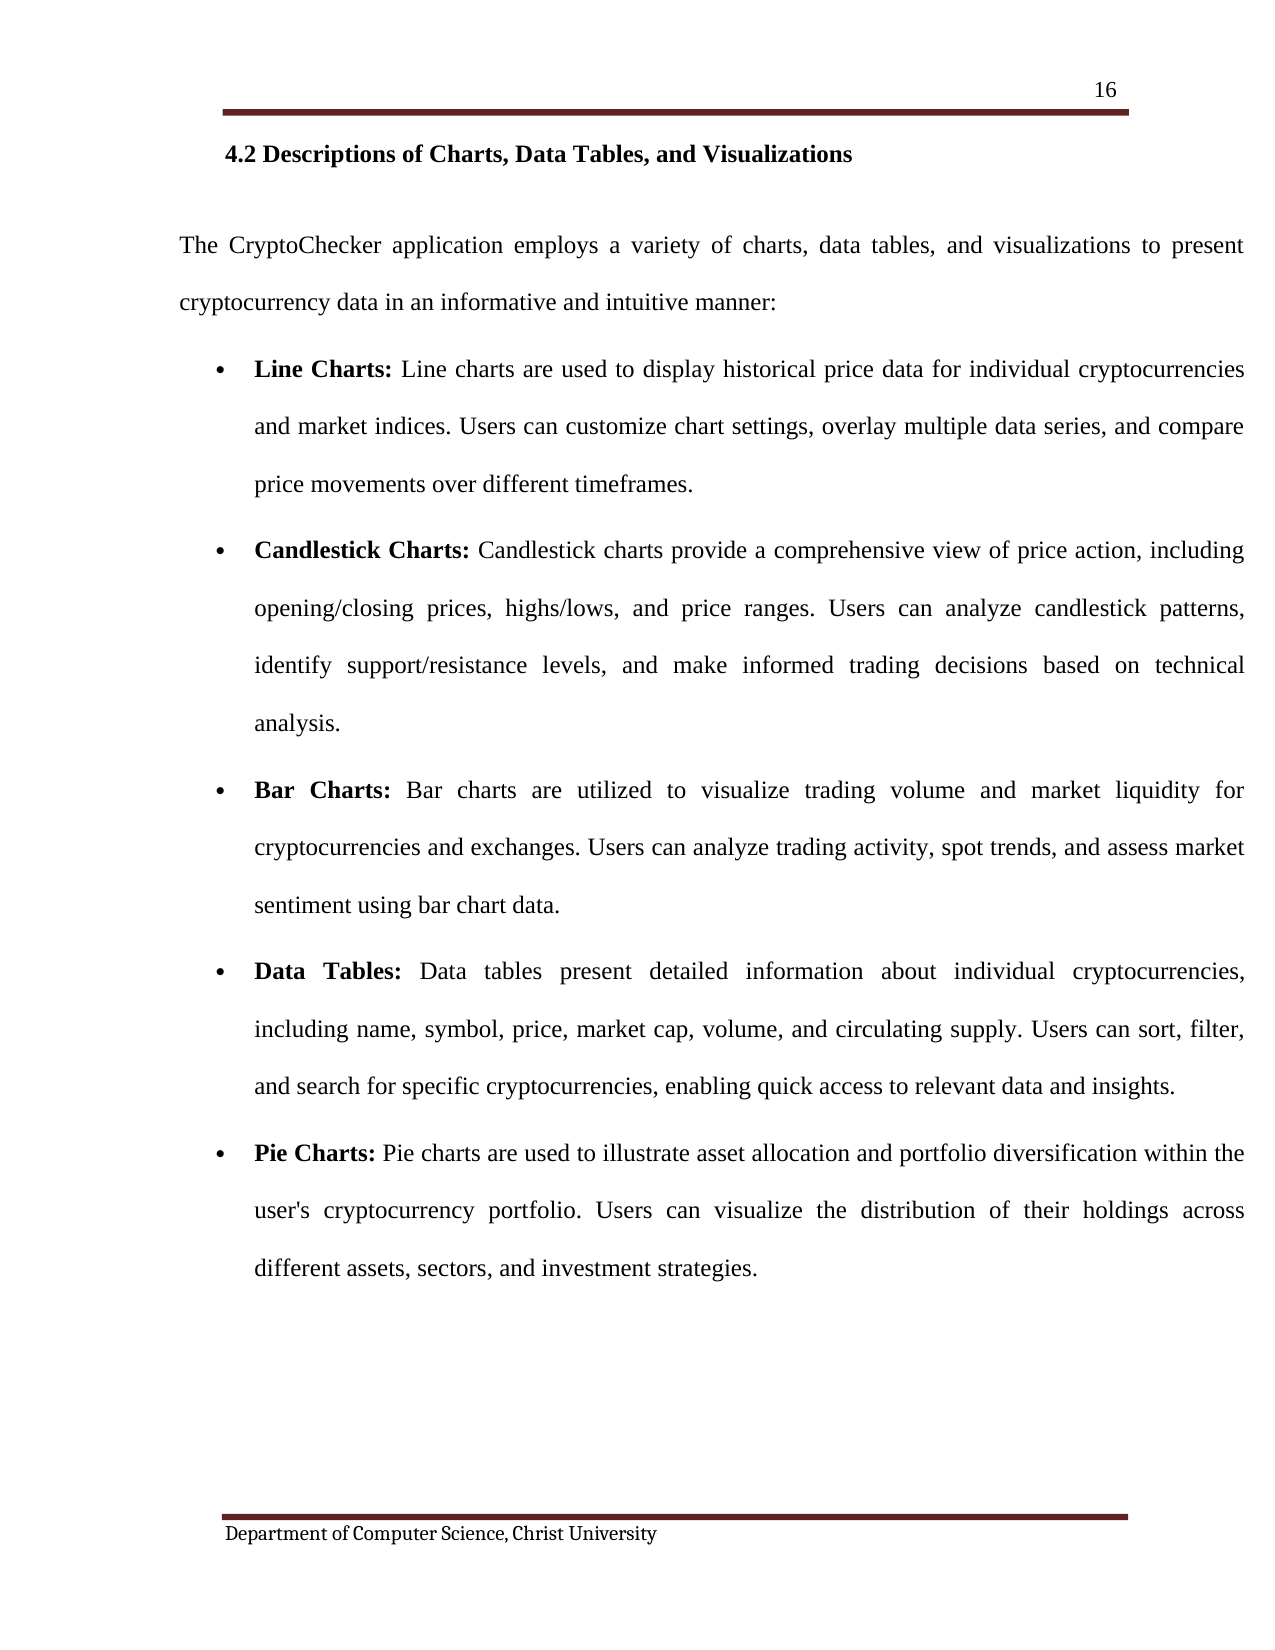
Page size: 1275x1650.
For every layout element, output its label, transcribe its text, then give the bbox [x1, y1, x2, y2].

text The CryptoChecker application employs a variety of charts, data tables, and visualizations to present cryptocurrency data in an informative and intuitive manner: [179, 230, 1246, 316]
list Pie Charts: Pie charts are used to illustrate asset allocation and portfolio diversification within the user's cryptocurrency portfolio. Users can visualize the distribution of their holdings across different assets, sectors, and investment strategies. [217, 1138, 1246, 1282]
list Data Tables: Data tables present detailed information about individual cryptocurrencies, including name, symbol, price, market cap, volume, and circulating supply. Users can sort, filter, and search for specific cryptocurrencies, enabling quick access to relevant data and insights. [217, 956, 1246, 1100]
list Candlestick Charts: Candlestick charts provide a comprehensive view of price action, including opening/closing prices, highs/lows, and price ranges. Users can analyze candlestick patterns, identify support/resistance levels, and make informed trading decisions based on technical analysis. [217, 536, 1246, 737]
list Line Charts: Line charts are used to display historical price data for individual cryptocurrencies and market indices. Users can customize chart settings, overlay multiple data series, and compare price movements over different timeframes. [217, 354, 1246, 498]
list Descriptions of Charts, Data Tables, and Visualizations [225, 139, 1246, 168]
list Bar Charts: Bar charts are utilized to visualize trading volume and market liquidity for cryptocurrencies and exchanges. Users can analyze trading activity, spot trends, and assess market sentiment using bar chart data. [217, 775, 1246, 918]
